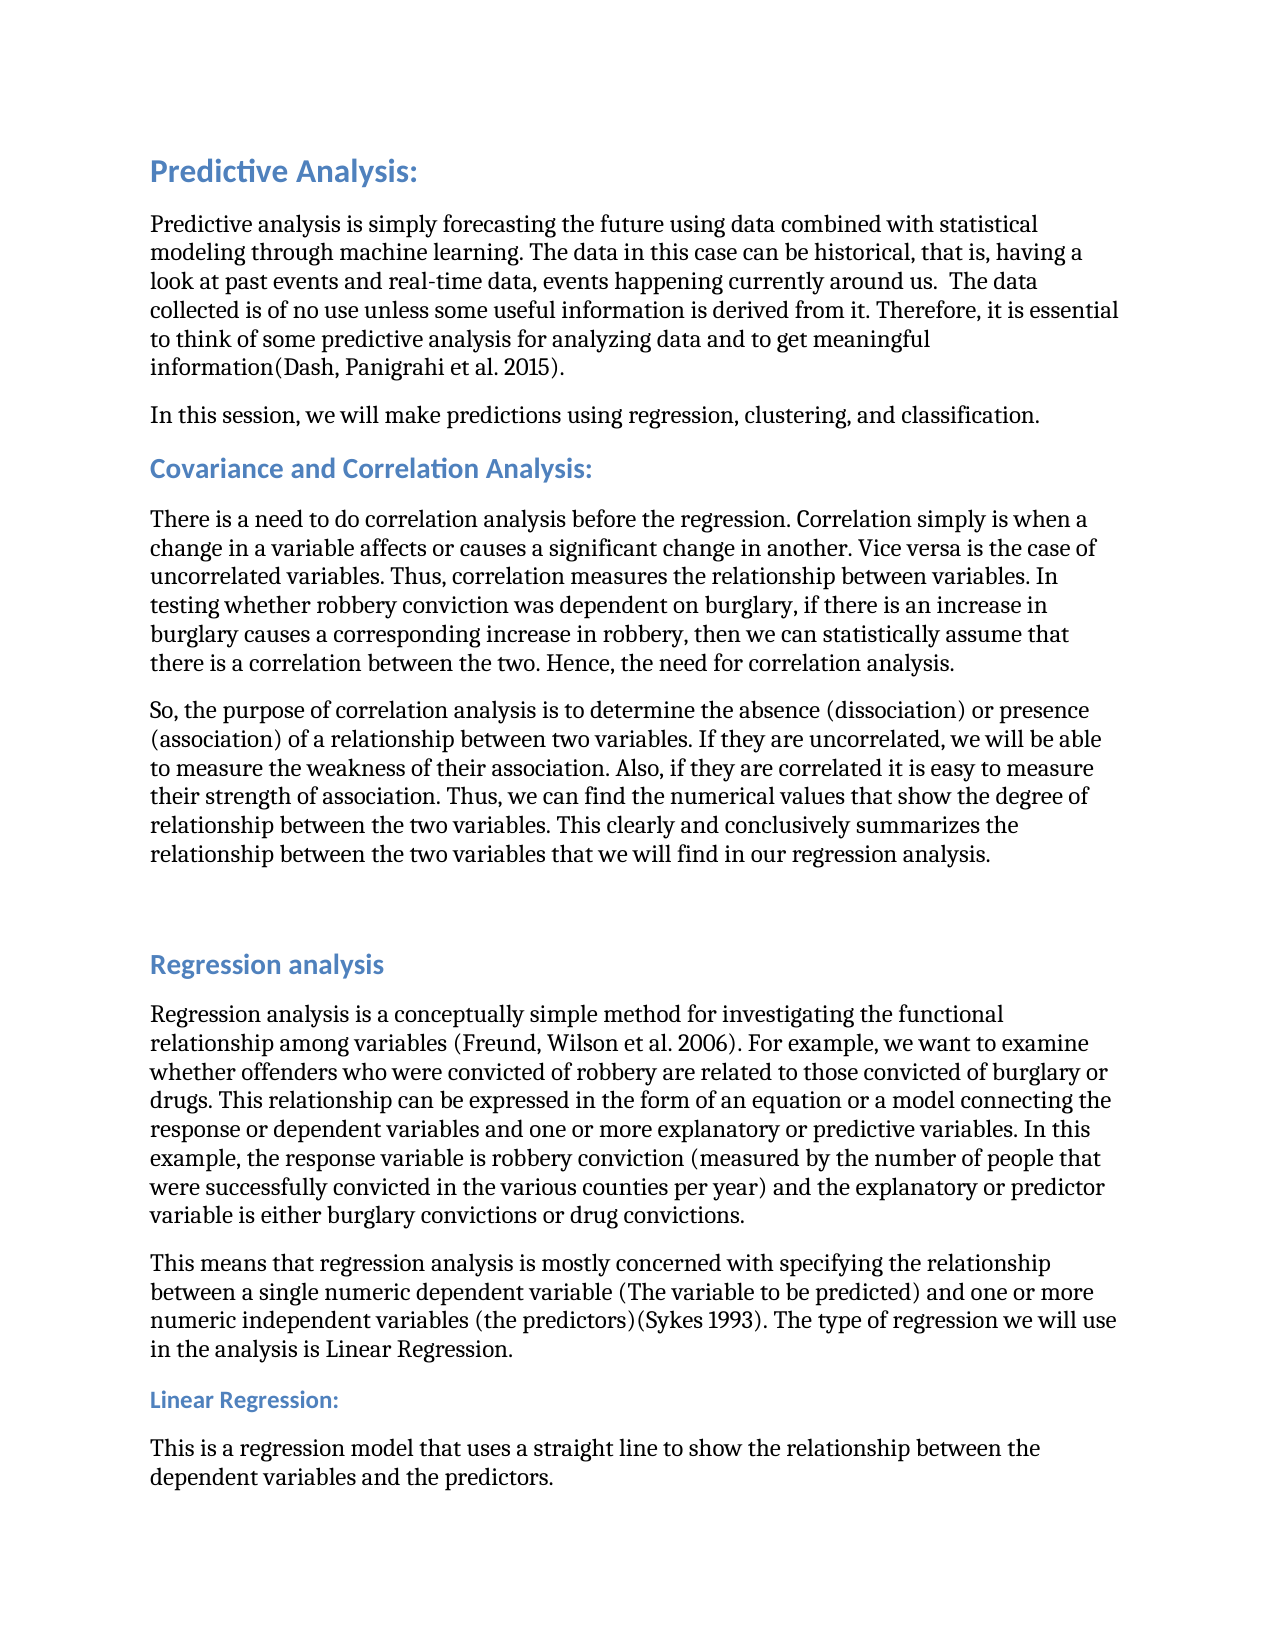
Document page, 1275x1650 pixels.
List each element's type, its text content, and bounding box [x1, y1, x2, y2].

text Regression analysis is a conceptually simple method for investigating the functional relationship among variables (Freund, Wilson et al. 2006). For example, we want to examine whether offenders who were convicted of robbery are related to those convicted of burglary or drugs. This relationship can be expressed in the form of an equation or a model connecting the response or dependent variables and one or more explanatory or predictive variables. In this example, the response variable is robbery conviction (measured by the number of people that were successfully convicted in the various counties per year) and the explanatory or predictor variable is either burglary convictions or drug convictions. [150, 1000, 1125, 1230]
text There is a need to do correlation analysis before the regression. Correlation simply is when a change in a variable affects or causes a significant change in another. Vice versa is the case of uncorrelated variables. Thus, correlation measures the relationship between variables. In testing whether robbery conviction was dependent on burglary, if there is an increase in burglary causes a corresponding increase in robbery, then we can statistically assume that there is a correlation between the two. Hence, the need for correlation analysis. [150, 505, 1125, 677]
subtitle Linear Regression: [150, 1385, 1125, 1415]
subtitle Covariance and Correlation Analysis: [150, 450, 1125, 486]
text This means that regression analysis is mostly concerned with specifying the relationship between a single numeric dependent variable (The variable to be predicted) and one or more numeric independent variables (the predictors)(Sykes 1993). The type of regression we will use in the analysis is Linear Regression. [150, 1249, 1125, 1364]
subtitle Regression analysis [150, 946, 1125, 981]
text So, the purpose of correlation analysis is to determine the absence (dissociation) or presence (association) of a relationship between two variables. If they are uncorrelated, we will be able to measure the weakness of their association. Also, if they are correlated it is easy to measure their strength of association. Thus, we can find the numerical values that show the degree of relationship between the two variables. This clearly and conclusively summarizes the relationship between the two variables that we will find in our regression analysis. [150, 696, 1125, 868]
text This is a regression model that uses a straight line to show the relationship between the dependent variables and the predictors. [150, 1434, 1125, 1491]
text In this session, we will make predictions using regression, clustering, and classification. [150, 401, 1125, 429]
subtitle Predictive Analysis: [150, 150, 1125, 191]
text Predictive analysis is simply forecasting the future using data combined with statistical modeling through machine learning. The data in this case can be historical, that is, having a look at past events and real-time data, events happening currently around us. The data collected is of no use unless some useful information is derived from it. Therefore, it is essential to think of some predictive analysis for analyzing data and to get meaningful information(Dash, Panigrahi et al. 2015). [150, 209, 1125, 382]
